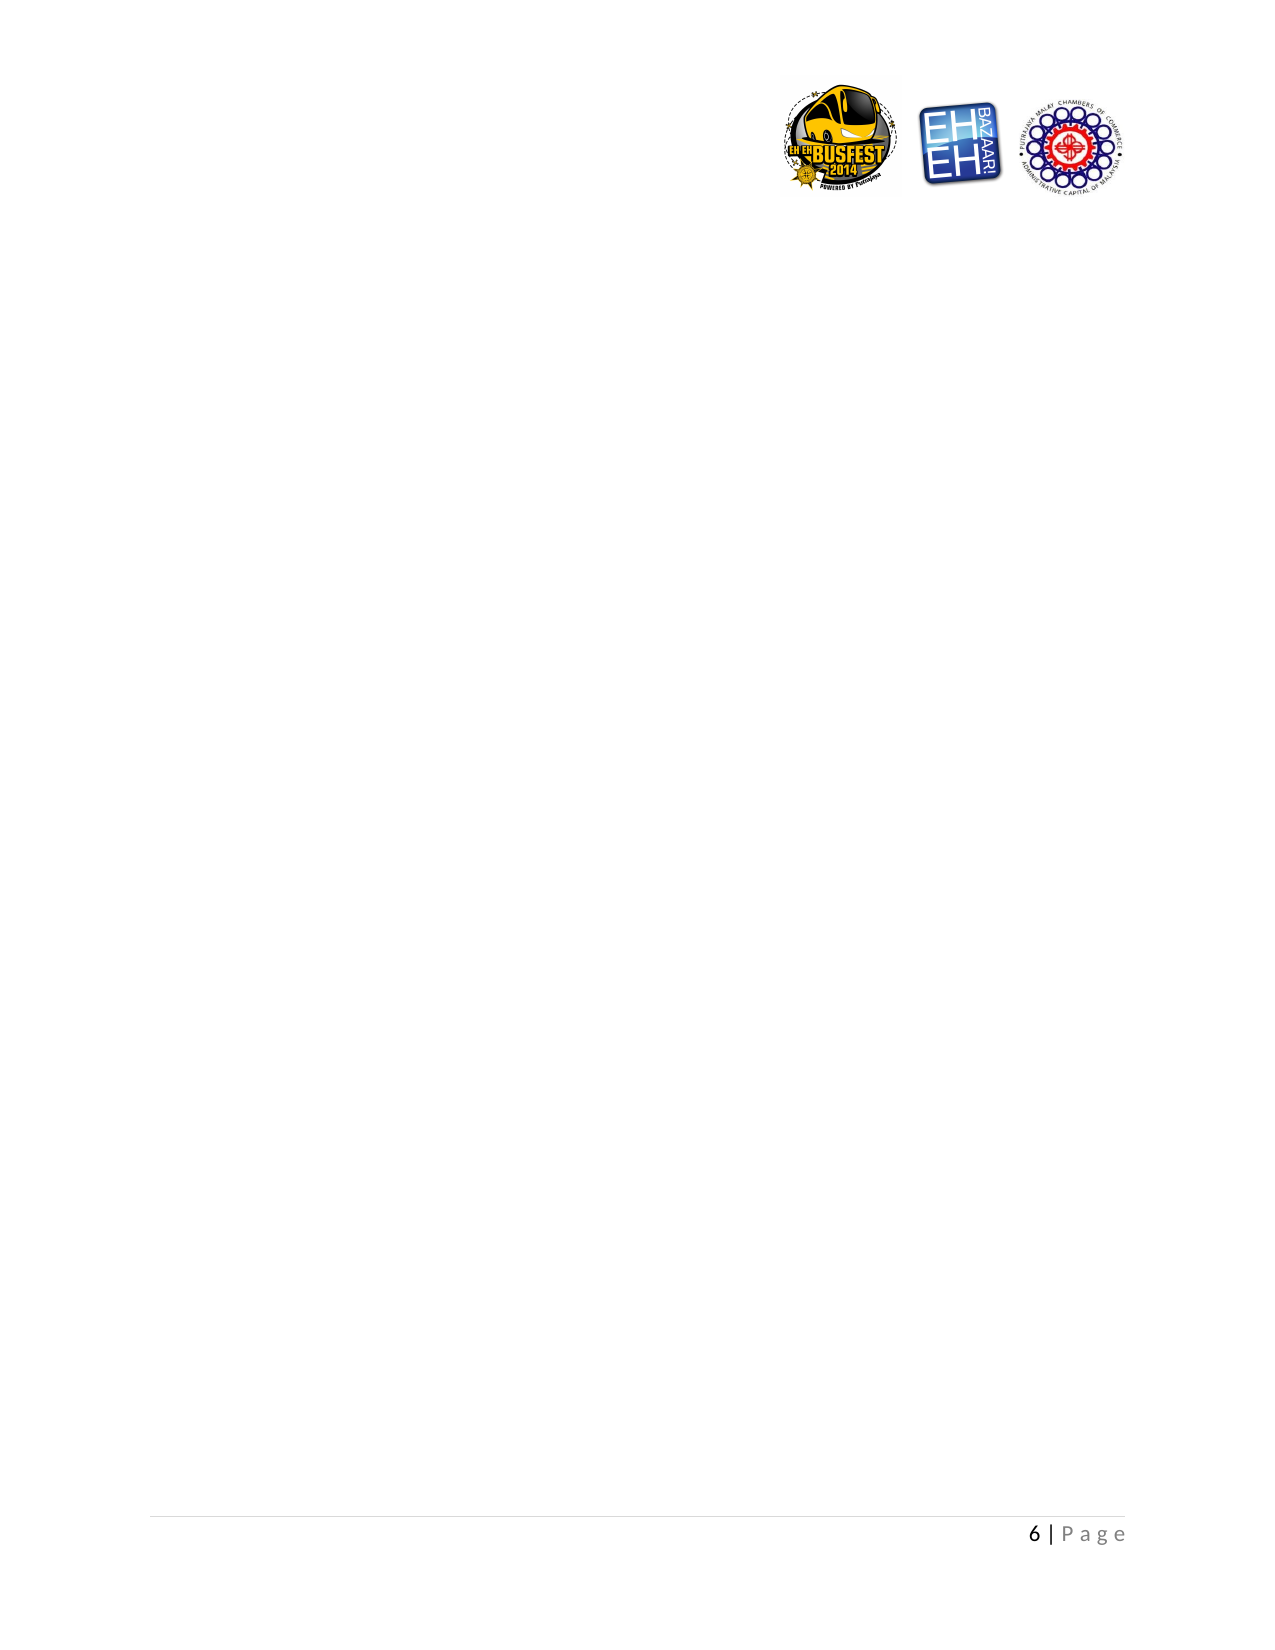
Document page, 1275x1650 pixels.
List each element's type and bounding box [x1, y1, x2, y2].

picture [779, 75, 1125, 197]
